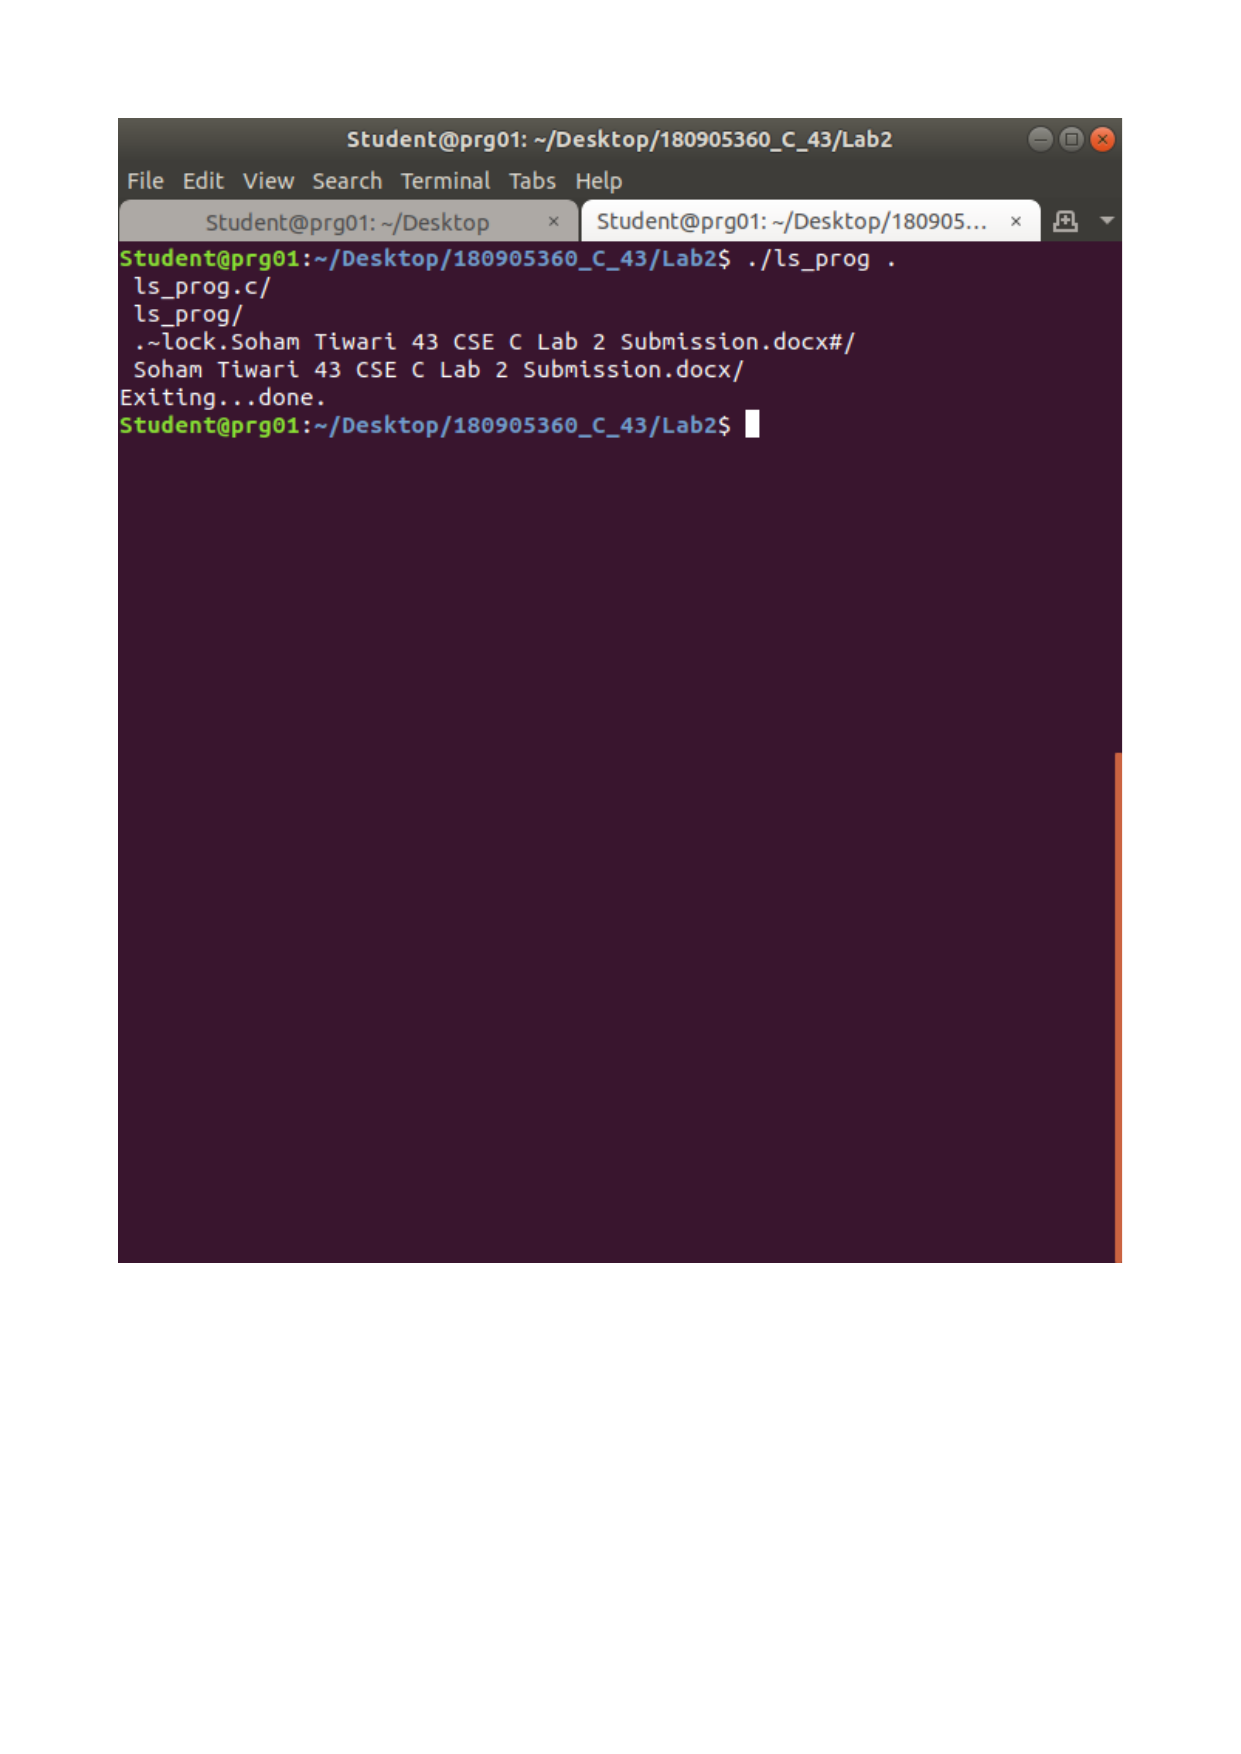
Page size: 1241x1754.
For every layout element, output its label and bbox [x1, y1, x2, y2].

picture [118, 118, 1123, 1263]
